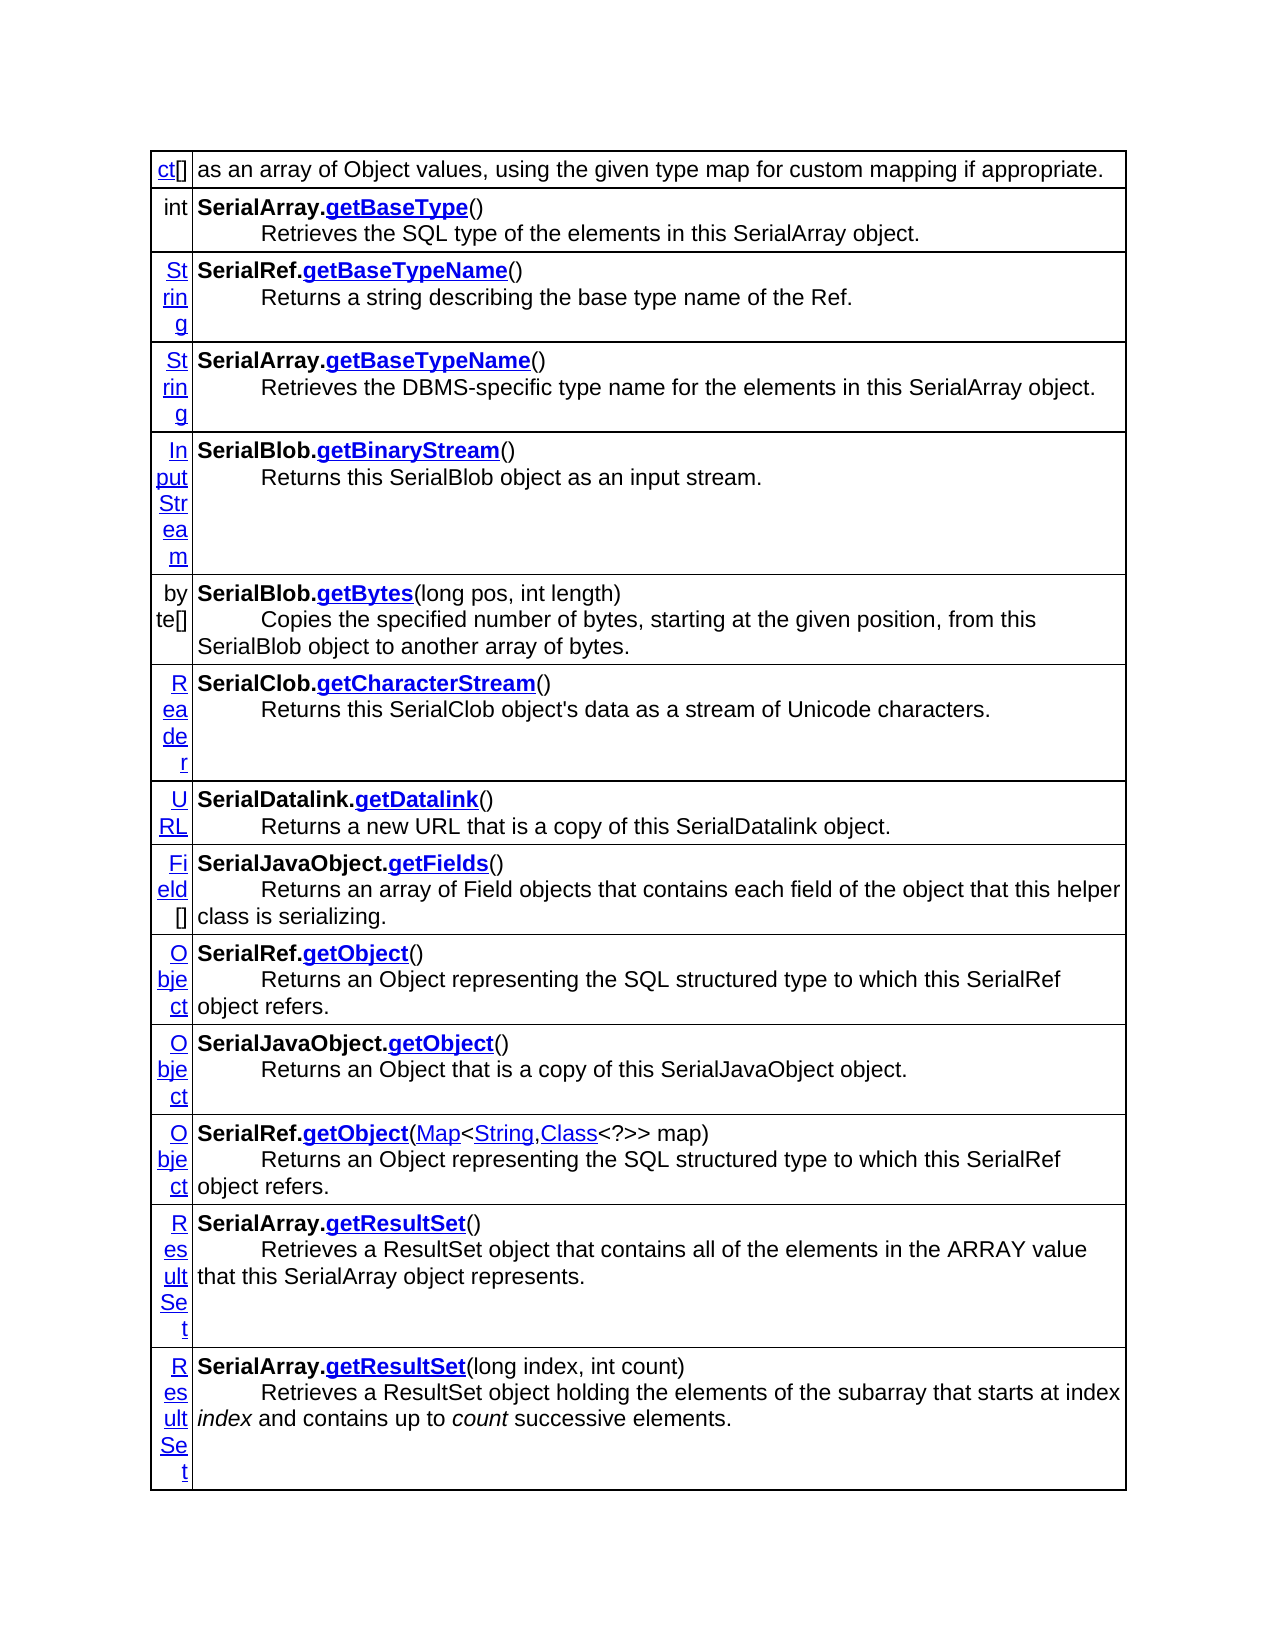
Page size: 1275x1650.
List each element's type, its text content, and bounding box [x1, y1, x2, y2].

table_cell SerialRef.getObject() Returns an Object representing the SQL structured type to which this SerialRef object refers. [193, 935, 1125, 1024]
table_cell SerialArray.getBaseType() Retrieves the SQL type of the elements in this SerialArray object. [193, 189, 1125, 251]
table_cell SerialBlob.getBytes(long pos, int length) Copies the specified number of bytes, starting at the given position, from this SerialBlob object to another array of bytes. [193, 575, 1125, 664]
table_cell SerialBlob.getBinaryStream() Returns this SerialBlob object as an input stream. [193, 433, 1125, 574]
table_cell SerialArray.getResultSet(long index, int count) Retrieves a ResultSet object holding the elements of the subarray that starts at index index and contains up to count successive elements. [193, 1348, 1125, 1489]
table_cell Object[] [152, 152, 192, 187]
table_cell Field[] [152, 845, 192, 934]
table_cell SerialArray.getResultSet() Retrieves a ResultSet object that contains all of the elements in the ARRAY value that this SerialArray object represents. [193, 1205, 1125, 1346]
table_cell SerialRef.getBaseTypeName() Returns a string describing the base type name of the Ref. [193, 253, 1125, 341]
table_cell ResultSet [152, 1348, 192, 1489]
table_cell URL [152, 782, 192, 844]
table_cell ResultSet [152, 1205, 192, 1346]
table_cell SerialJavaObject.getObject() Returns an Object that is a copy of this SerialJavaObject object. [193, 1025, 1125, 1114]
table_cell String [152, 343, 192, 431]
table_cell Object [152, 935, 192, 1024]
table_cell String [152, 253, 192, 341]
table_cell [193, 152, 1125, 187]
table_cell SerialClob.getCharacterStream() Returns this SerialClob object's data as a stream of Unicode characters. [193, 665, 1125, 780]
table_cell Reader [152, 665, 192, 780]
table_cell Object [152, 1115, 192, 1204]
table_cell SerialRef.getObject(Map<String,Class<?>> map) Returns an Object representing the SQL structured type to which this SerialRef object refers. [193, 1115, 1125, 1204]
table_cell SerialJavaObject.getFields() Returns an array of Field objects that contains each field of the object that this helper class is serializing. [193, 845, 1125, 934]
table_cell byte[] [152, 575, 192, 664]
table_cell int [152, 189, 192, 251]
table_cell InputStream [152, 433, 192, 574]
table_cell Object [152, 1025, 192, 1114]
table_cell SerialDatalink.getDatalink() Returns a new URL that is a copy of this SerialDatalink object. [193, 782, 1125, 844]
table_cell SerialArray.getBaseTypeName() Retrieves the DBMS-specific type name for the elements in this SerialArray object. [193, 343, 1125, 431]
